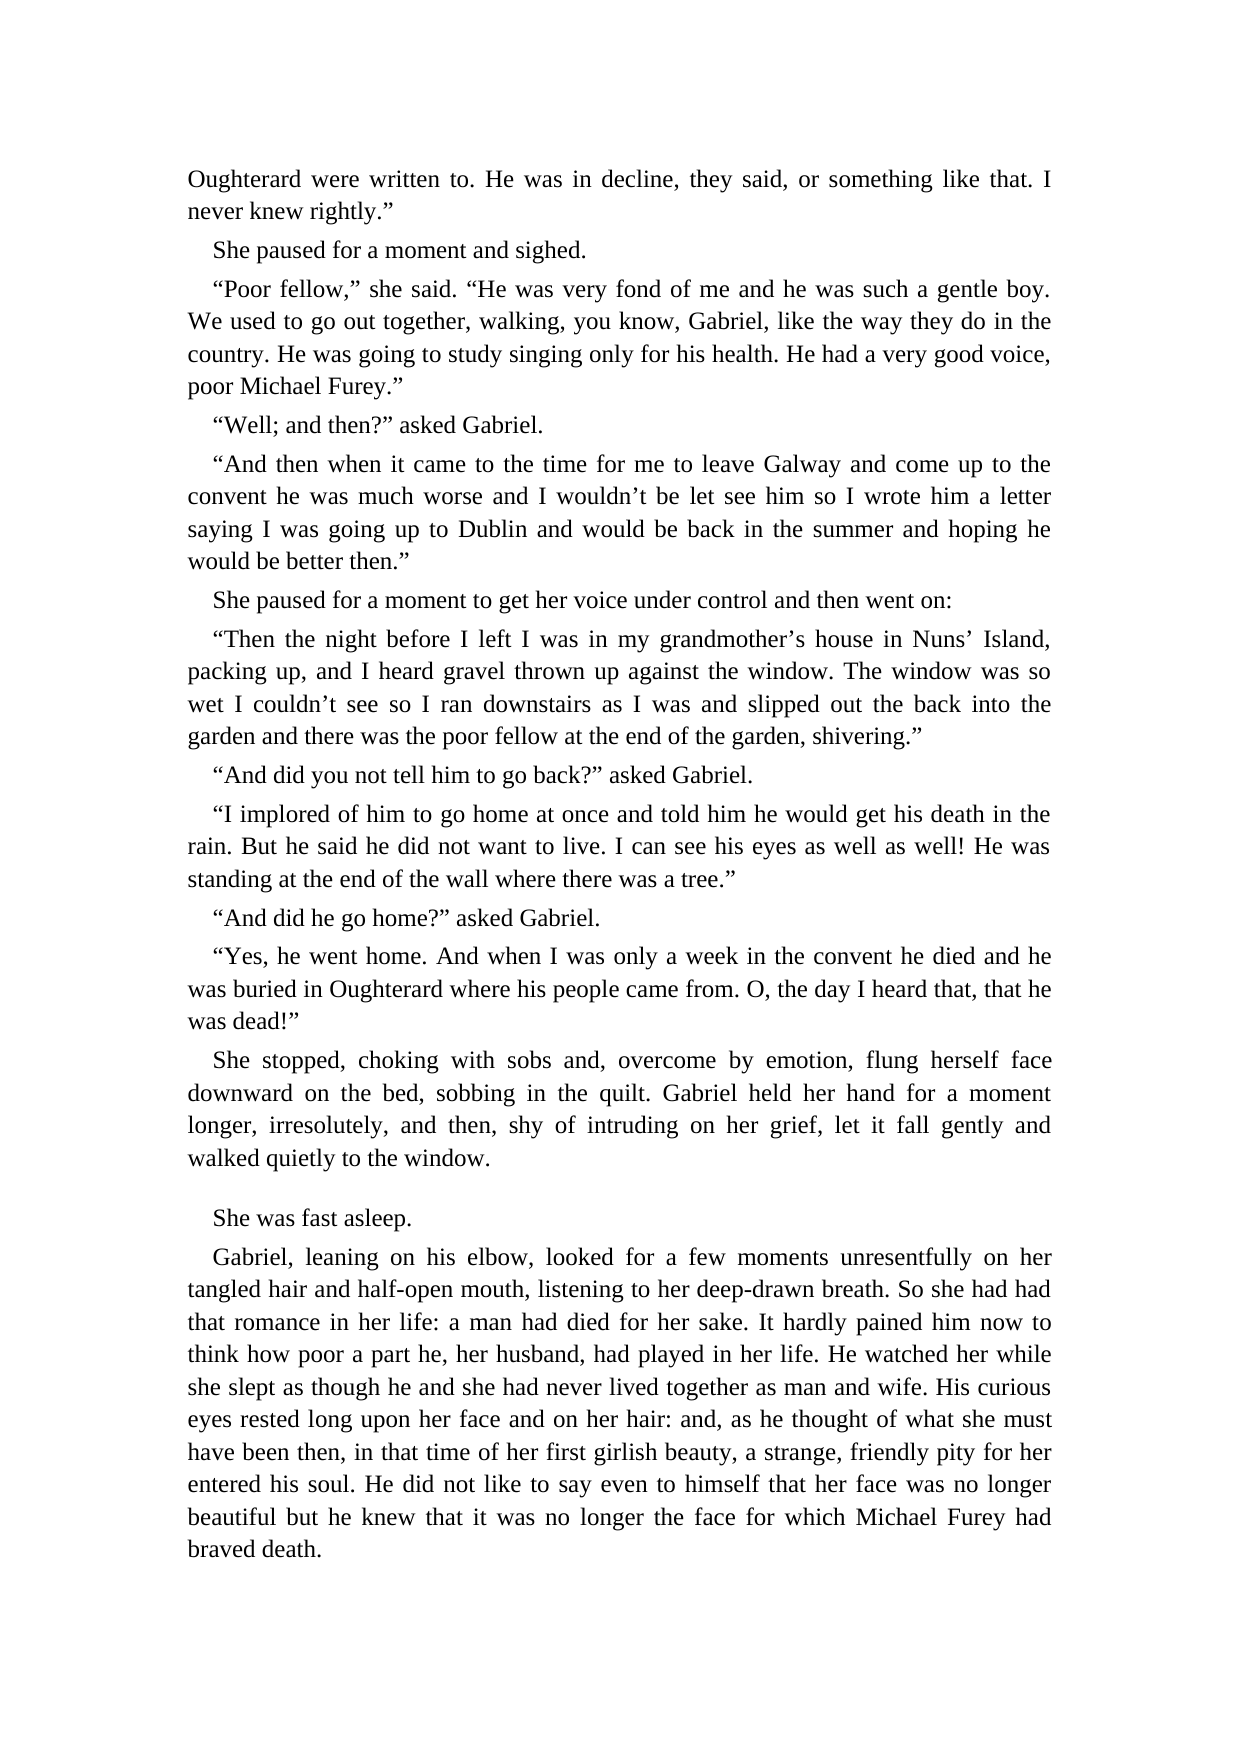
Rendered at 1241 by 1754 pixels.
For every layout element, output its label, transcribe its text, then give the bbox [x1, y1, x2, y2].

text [187, 162, 1053, 227]
text She paused for a moment and sighed. [187, 233, 1053, 266]
text She paused for a moment to get her voice under control and then went on: [187, 583, 1053, 616]
text “Then the night before I left I was in my grandmother’s house in Nuns’ Island, packing up, and I heard gravel thrown up against the window. The window was so wet I couldn’t see so I ran downstairs as I was and slipped out the back into the garden and there was the poor fellow at the end of the garden, shivering.” [187, 622, 1053, 752]
text Gabriel, leaning on his elbow, looked for a few moments unresentfully on her tangled hair and half-open mouth, listening to her deep-drawn breath. So she had had that romance in her life: a man had died for her sake. It hardly pained him now to think how poor a part he, her husband, had played in her life. He watched her while she slept as though he and she had never lived together as man and wife. His curious eyes rested long upon her face and on her hair: and, as he thought of what she must have been then, in that time of her first girlish beauty, a strange, friendly pity for her entered his soul. He did not like to say even to himself that her face was no longer beautiful but he knew that it was no longer the face for which Michael Furey had braved death. [187, 1240, 1053, 1565]
text She was fast asleep. [187, 1201, 1053, 1234]
text “Yes, he went home. And when I was only a week in the convent he died and he was buried in Oughterard where his people came from. O, the day I heard that, that he was dead!” [187, 939, 1053, 1037]
text “And did you not tell him to go back?” asked Gabriel. [187, 758, 1053, 791]
text “Well; and then?” asked Gabriel. [187, 408, 1053, 441]
text She stopped, choking with sobs and, overcome by emotion, flung herself face downward on the bed, sobbing in the quilt. Gabriel held her hand for a moment longer, irresolutely, and then, shy of intruding on her grief, let it fall gently and walked quietly to the window. [187, 1043, 1053, 1173]
text “And then when it came to the time for me to leave Galway and come up to the convent he was much worse and I wouldn’t be let see him so I wrote him a letter saying I was going up to Dublin and would be back in the summer and hoping he would be better then.” [187, 447, 1053, 577]
text “And did he go home?” asked Gabriel. [187, 901, 1053, 933]
text “Poor fellow,” she said. “He was very fond of me and he was such a gentle boy. We used to go out together, walking, you know, Gabriel, like the way they do in the country. He was going to study singing only for his health. He had a very good voice, poor Michael Furey.” [187, 272, 1053, 402]
text “I implored of him to go home at once and told him he would get his death in the rain. But he said he did not want to live. I can see his eyes as well as well! He was standing at the end of the wall where there was a tree.” [187, 797, 1053, 894]
